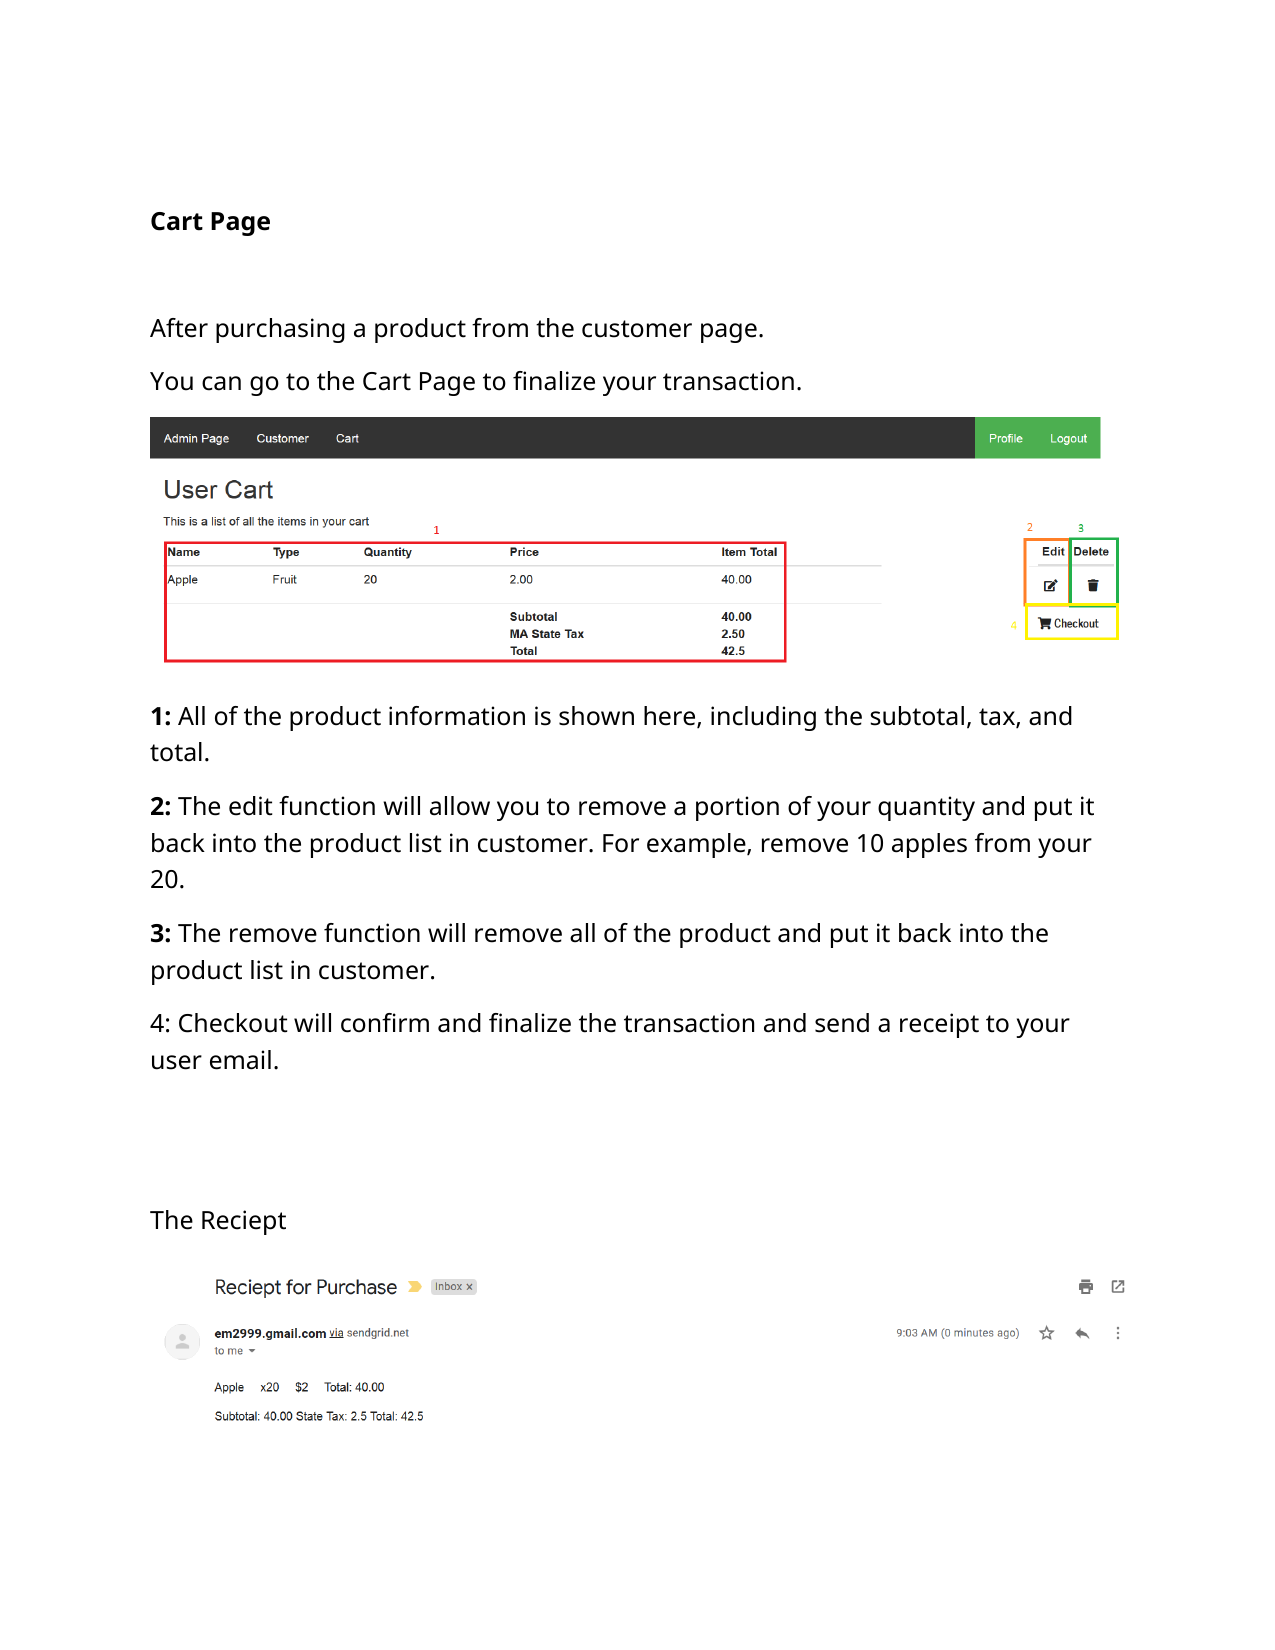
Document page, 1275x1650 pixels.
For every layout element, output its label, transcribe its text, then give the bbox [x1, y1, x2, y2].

text 1: All of the product information is shown here, including the subtotal, tax, and total. [150, 698, 1125, 769]
text 2: The edit function will allow you to remove a portion of your quantity and put it back into the product list in customer. For example, remove 10 apples from your 20. [150, 788, 1125, 896]
picture [150, 1256, 1125, 1460]
picture [150, 417, 1125, 680]
text 3: The remove function will remove all of the product and put it back into the product list in customer. [150, 916, 1125, 986]
text Cart Page [150, 203, 1125, 237]
text The Reciept [150, 1203, 1125, 1237]
text You can go to the Cart Page to finalize your transaction. [150, 364, 1125, 398]
text 4: Checkout will confirm and finalize the transaction and send a receipt to your user email. [150, 1006, 1125, 1077]
text After purchasing a product from the customer page. [150, 310, 1125, 344]
